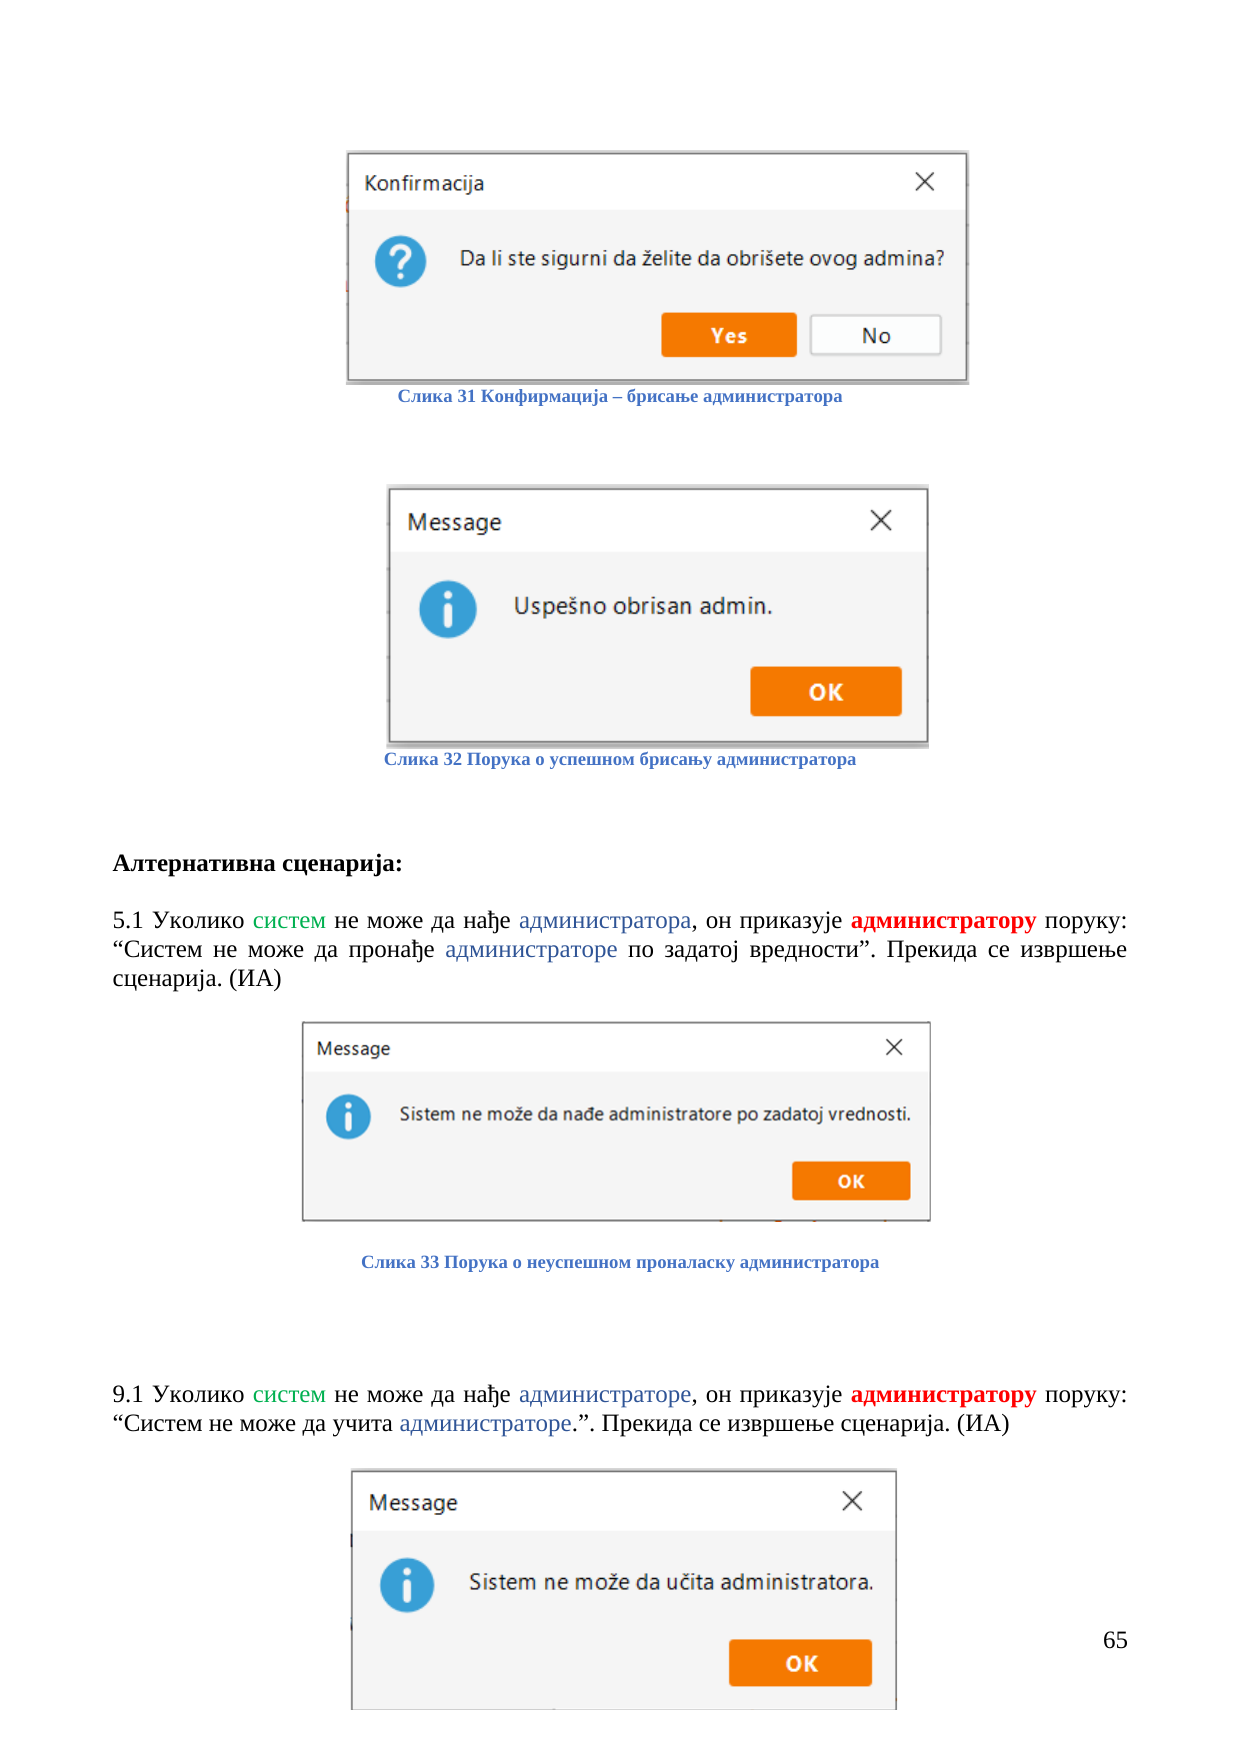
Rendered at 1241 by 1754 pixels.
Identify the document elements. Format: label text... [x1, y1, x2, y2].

text Алтернативна сценарија: [112, 848, 1128, 877]
picture [345, 150, 970, 385]
picture [350, 1468, 898, 1710]
text 5.1 Уколико систем не може да нађе администратора, он приказује администратору поруку: “Систем не може да пронађе администраторе по задатој вредности”. Прекида се извршење сценарија. (ИА) [112, 906, 1128, 992]
text Слика 33 Порука о неуспешном проналаску администратора [112, 1251, 1128, 1272]
text Слика 31 Конфирмација – брисање администратора [112, 384, 1128, 406]
text 9.1 Уколико систем не може да нађе администраторе, он приказује администратору поруку: “Систем не може да учита администраторе.”. Прекида се извршење сценарија. (ИА) [112, 1379, 1128, 1437]
text Слика 32 Порука о успешном брисању администратора [112, 748, 1128, 770]
picture [301, 1021, 931, 1222]
picture [386, 484, 929, 749]
